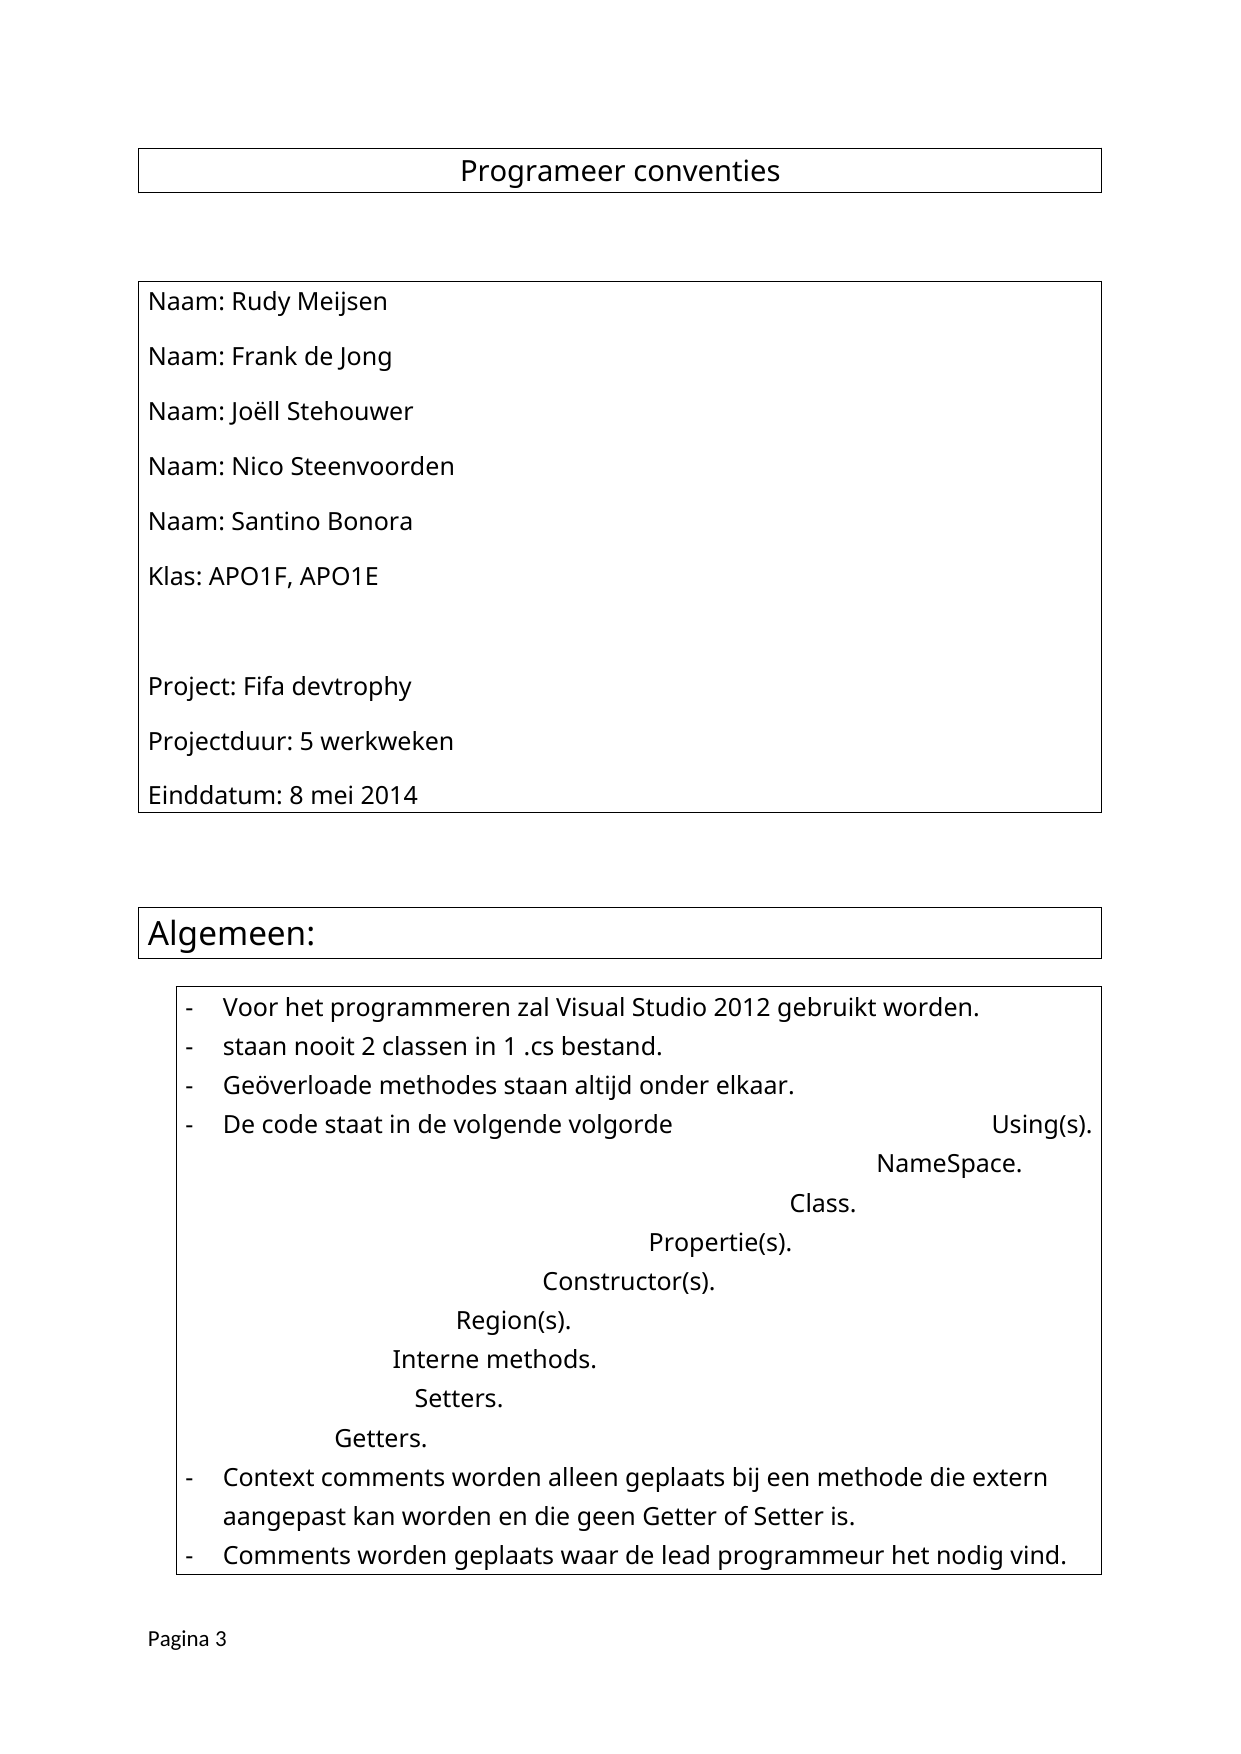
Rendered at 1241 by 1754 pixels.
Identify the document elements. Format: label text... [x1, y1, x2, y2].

text Programeer conventies [139, 149, 1101, 192]
list Comments worden geplaats waar de lead programmeur het nodig vind. [177, 1534, 1101, 1574]
text Algemeen: [139, 908, 1101, 958]
list Context comments worden alleen geplaats bij een methode die extern aangepast kan worden en die geen Getter of Setter is. [177, 1456, 1101, 1533]
list Voor het programmeren zal Visual Studio 2012 gebruikt worden. [177, 987, 1101, 1023]
text Einddatum: 8 mei 2014 [139, 775, 1101, 812]
text Projectduur: 5 werkweken [139, 720, 1101, 757]
list De code staat in de volgende volgorde Using(s). NameSpace. Class. Propertie(s). Constructor(s). Region(s). Interne methods. Setters. Getters. [177, 1104, 1101, 1454]
text Klas: APO1F, APO1E [139, 555, 1101, 592]
text Naam: Joëll Stehouwer [139, 391, 1101, 428]
text Naam: Santino Bonora [139, 500, 1101, 538]
list staan nooit 2 classen in 1 .cs bestand. [177, 1025, 1101, 1063]
text Naam: Frank de Jong [139, 336, 1101, 373]
text Naam: Nico Steenvoorden [139, 446, 1101, 483]
list Geöverloade methodes staan altijd onder elkaar. [177, 1064, 1101, 1102]
text Project: Fifa devtrophy [139, 665, 1101, 702]
text Naam: Rudy Meijsen [139, 282, 1101, 318]
